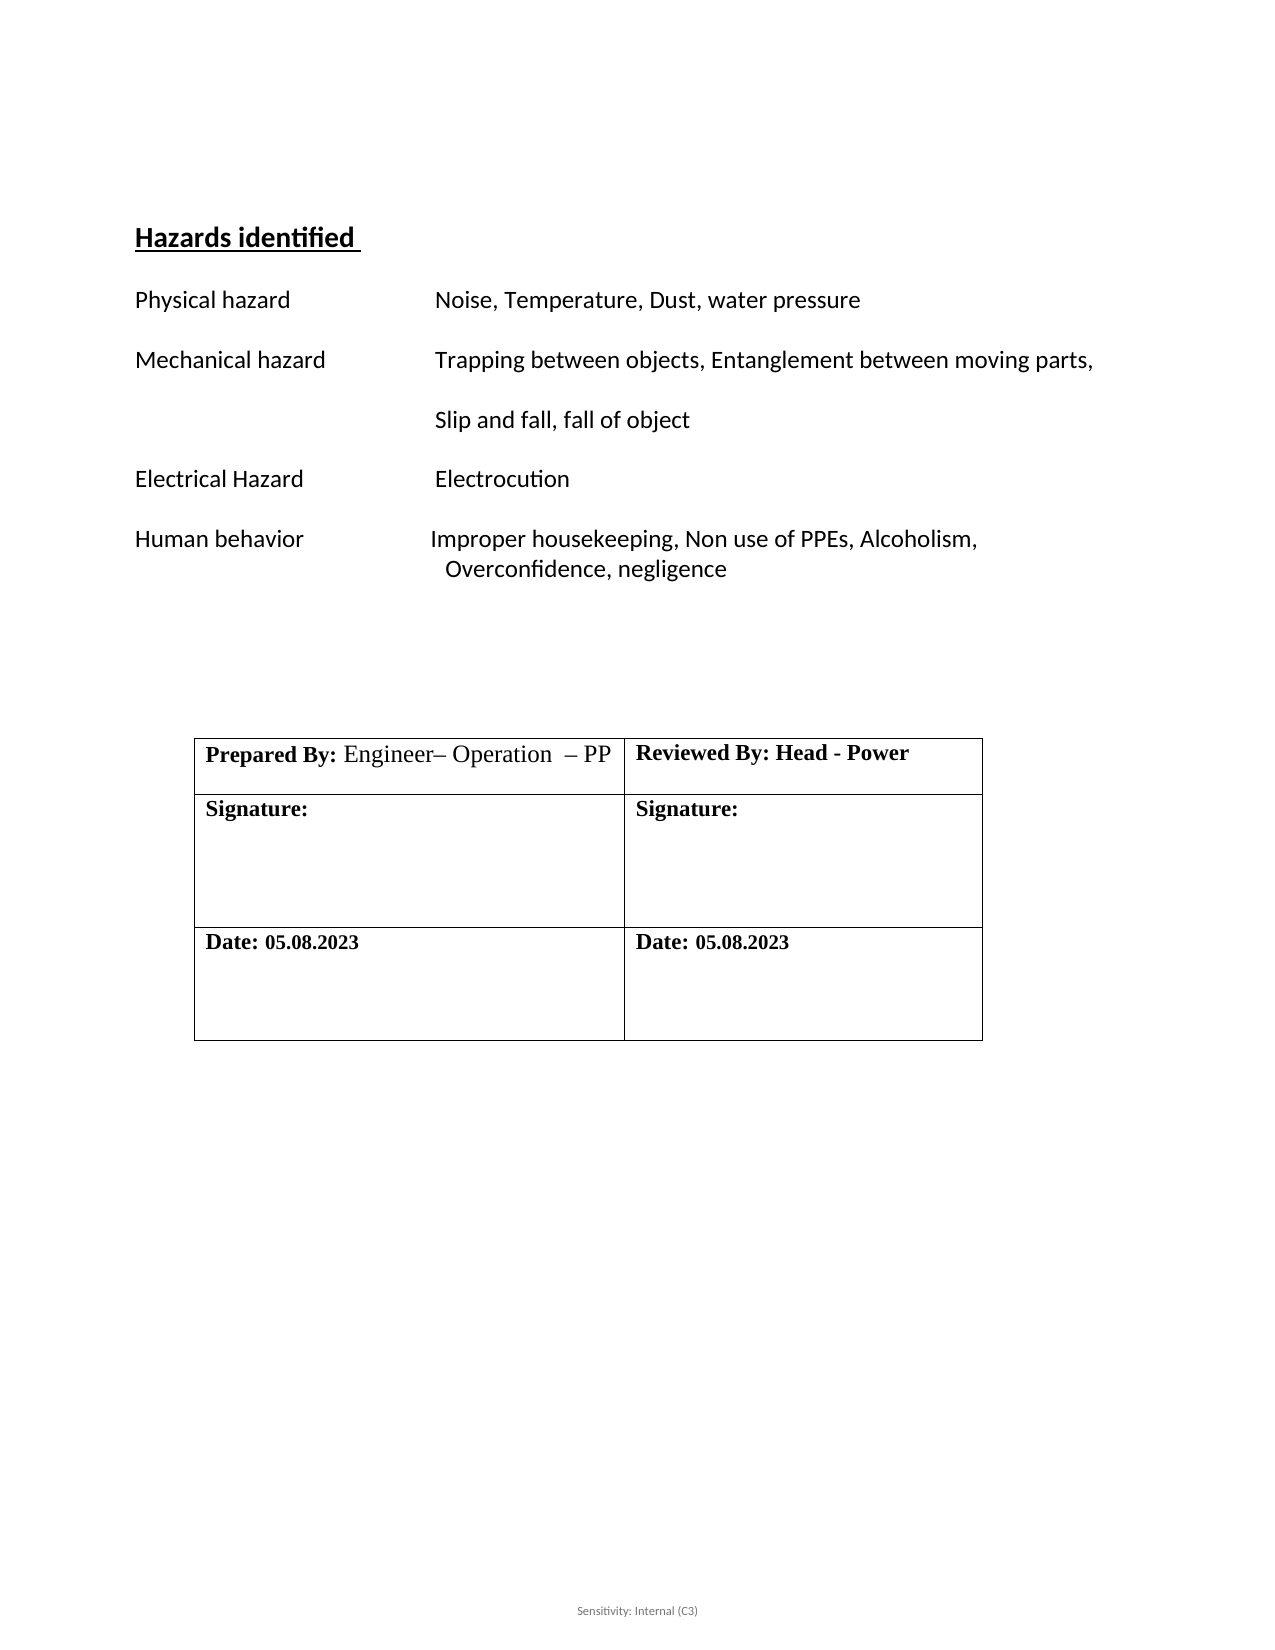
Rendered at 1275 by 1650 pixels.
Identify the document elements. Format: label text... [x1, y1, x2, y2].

table_header Reviewed By: Head - Power [625, 739, 982, 794]
text Physical hazard Noise, Temperature, Dust, water pressure [135, 284, 1143, 315]
text Electrical Hazard Electrocution [135, 463, 1143, 494]
table_header Prepared By: Engineer– Operation – PP [195, 739, 624, 794]
text Slip and fall, fall of object [135, 404, 1143, 434]
text Hazards identified [135, 219, 1143, 255]
text Mechanical hazard Trapping between objects, Entanglement between moving parts, [135, 344, 1143, 374]
table_cell Signature: [195, 795, 624, 927]
table_cell Signature: [625, 795, 982, 927]
table_cell Date: 05.08.2023 [625, 928, 982, 1039]
text Human behavior Improper housekeeping, Non use of PPEs, Alcoholism, Overconfidence, negligence [135, 523, 1143, 584]
table_cell Date: 05.08.2023 [195, 928, 624, 1039]
